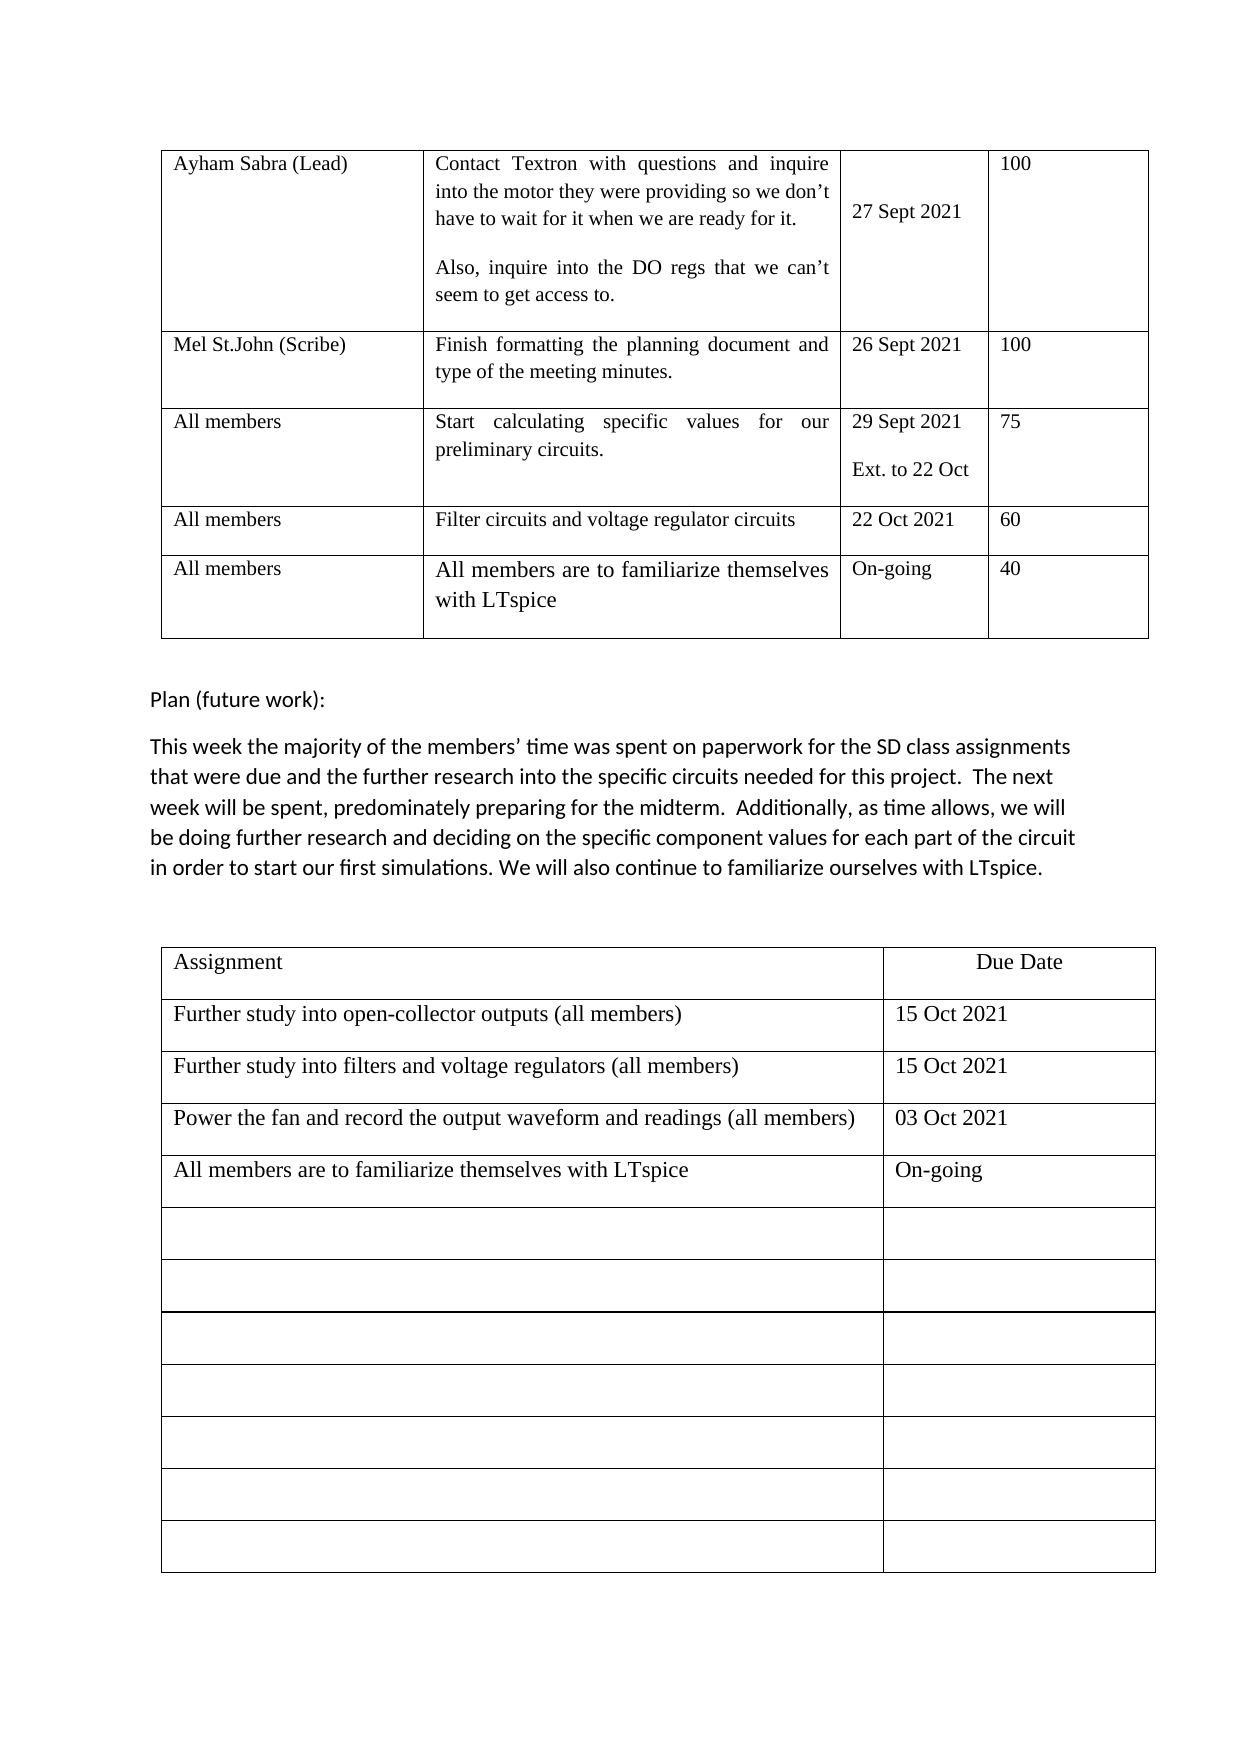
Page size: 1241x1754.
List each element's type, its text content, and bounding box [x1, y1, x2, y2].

table_cell Finish formatting the planning document and type of the meeting minutes. [424, 332, 840, 408]
table_cell 40 [989, 556, 1148, 637]
table_cell 100 [989, 332, 1148, 408]
text Plan (future work): [150, 685, 1090, 713]
table_cell [162, 1521, 883, 1572]
table_cell [162, 1469, 883, 1520]
table_cell Further study into open-collector outputs (all members) [162, 1000, 883, 1051]
table_cell Power the fan and record the output waveform and readings (all members) [162, 1104, 883, 1155]
table_cell [884, 1521, 1155, 1572]
table_cell [884, 1417, 1155, 1468]
table_header Assignment [162, 948, 883, 999]
table_cell 15 Oct 2021 [884, 1052, 1155, 1103]
table_cell On-going [884, 1156, 1155, 1207]
table_cell All members are to familiarize themselves with LTspice [162, 1156, 883, 1207]
table_cell [162, 1260, 883, 1311]
table_cell 26 Sept 2021 [841, 332, 988, 408]
table_cell 75 [989, 409, 1148, 506]
text This week the majority of the members’ time was spent on paperwork for the SD class assignments that were due and the further research into the specific circuits needed for this project. The next week will be spent, predominately preparing for the midterm. Additionally, as time allows, we will be doing further research and deciding on the specific component values for each part of the circuit in order to start our first simulations. We will also continue to familiarize ourselves with LTspice. [150, 732, 1090, 881]
table_cell [884, 1313, 1155, 1363]
table_cell Mel St.John (Scribe) [162, 332, 423, 408]
table_cell All members are to familiarize themselves with LTspice [424, 556, 840, 637]
table_cell Ayham Sabra (Lead) [162, 151, 423, 331]
table_cell 60 [989, 507, 1148, 555]
table_cell [884, 1208, 1155, 1259]
table_cell Start calculating specific values for our preliminary circuits. [424, 409, 840, 506]
table_cell Further study into filters and voltage regulators (all members) [162, 1052, 883, 1103]
table_cell All members [162, 409, 423, 506]
table_cell 03 Oct 2021 [884, 1104, 1155, 1155]
table_cell Filter circuits and voltage regulator circuits [424, 507, 840, 555]
table_cell On-going [841, 556, 988, 637]
table_cell [884, 1365, 1155, 1416]
table_cell 27 Sept 2021 [841, 151, 988, 331]
table_cell [162, 1365, 883, 1416]
table_cell 22 Oct 2021 [841, 507, 988, 555]
table_cell [162, 1208, 883, 1259]
table_cell 100 [989, 151, 1148, 331]
table_cell 15 Oct 2021 [884, 1000, 1155, 1051]
table_cell [884, 1260, 1155, 1311]
table_cell Contact Textron with questions and inquire into the motor they were providing so we don’t have to wait for it when we are ready for it. Also, inquire into the DO regs that we can’t seem to get access to. [424, 151, 840, 331]
table_cell 29 Sept 2021 Ext. to 22 Oct [841, 409, 988, 506]
table_header Due Date [884, 948, 1155, 999]
table_cell All members [162, 556, 423, 637]
table_cell All members [162, 507, 423, 555]
table_cell [884, 1469, 1155, 1520]
table_cell [162, 1313, 883, 1363]
table_cell [162, 1417, 883, 1468]
